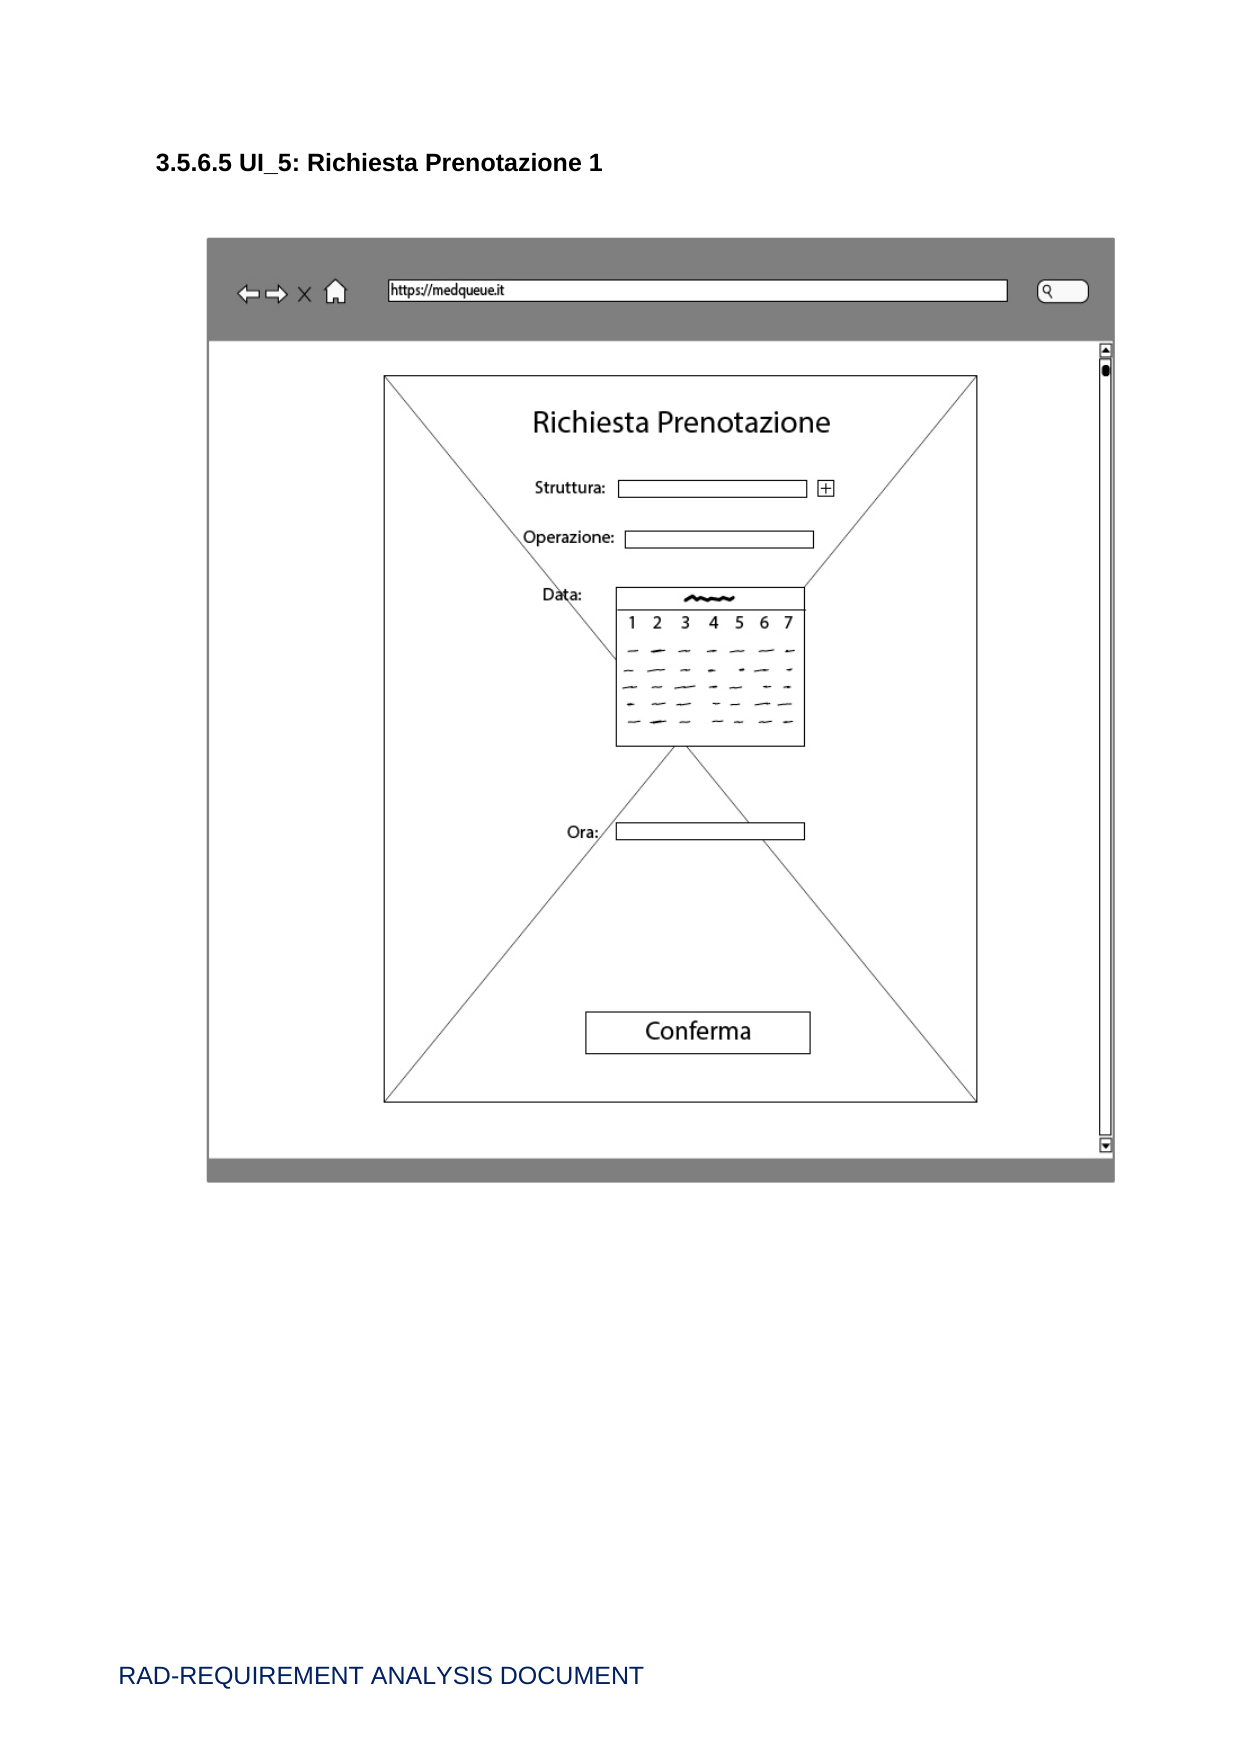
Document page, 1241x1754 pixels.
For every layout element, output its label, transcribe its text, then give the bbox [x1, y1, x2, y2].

text 3.5.6.5 UI_5: Richiesta Prenotazione 1 [156, 148, 1122, 176]
picture [155, 195, 1160, 1230]
